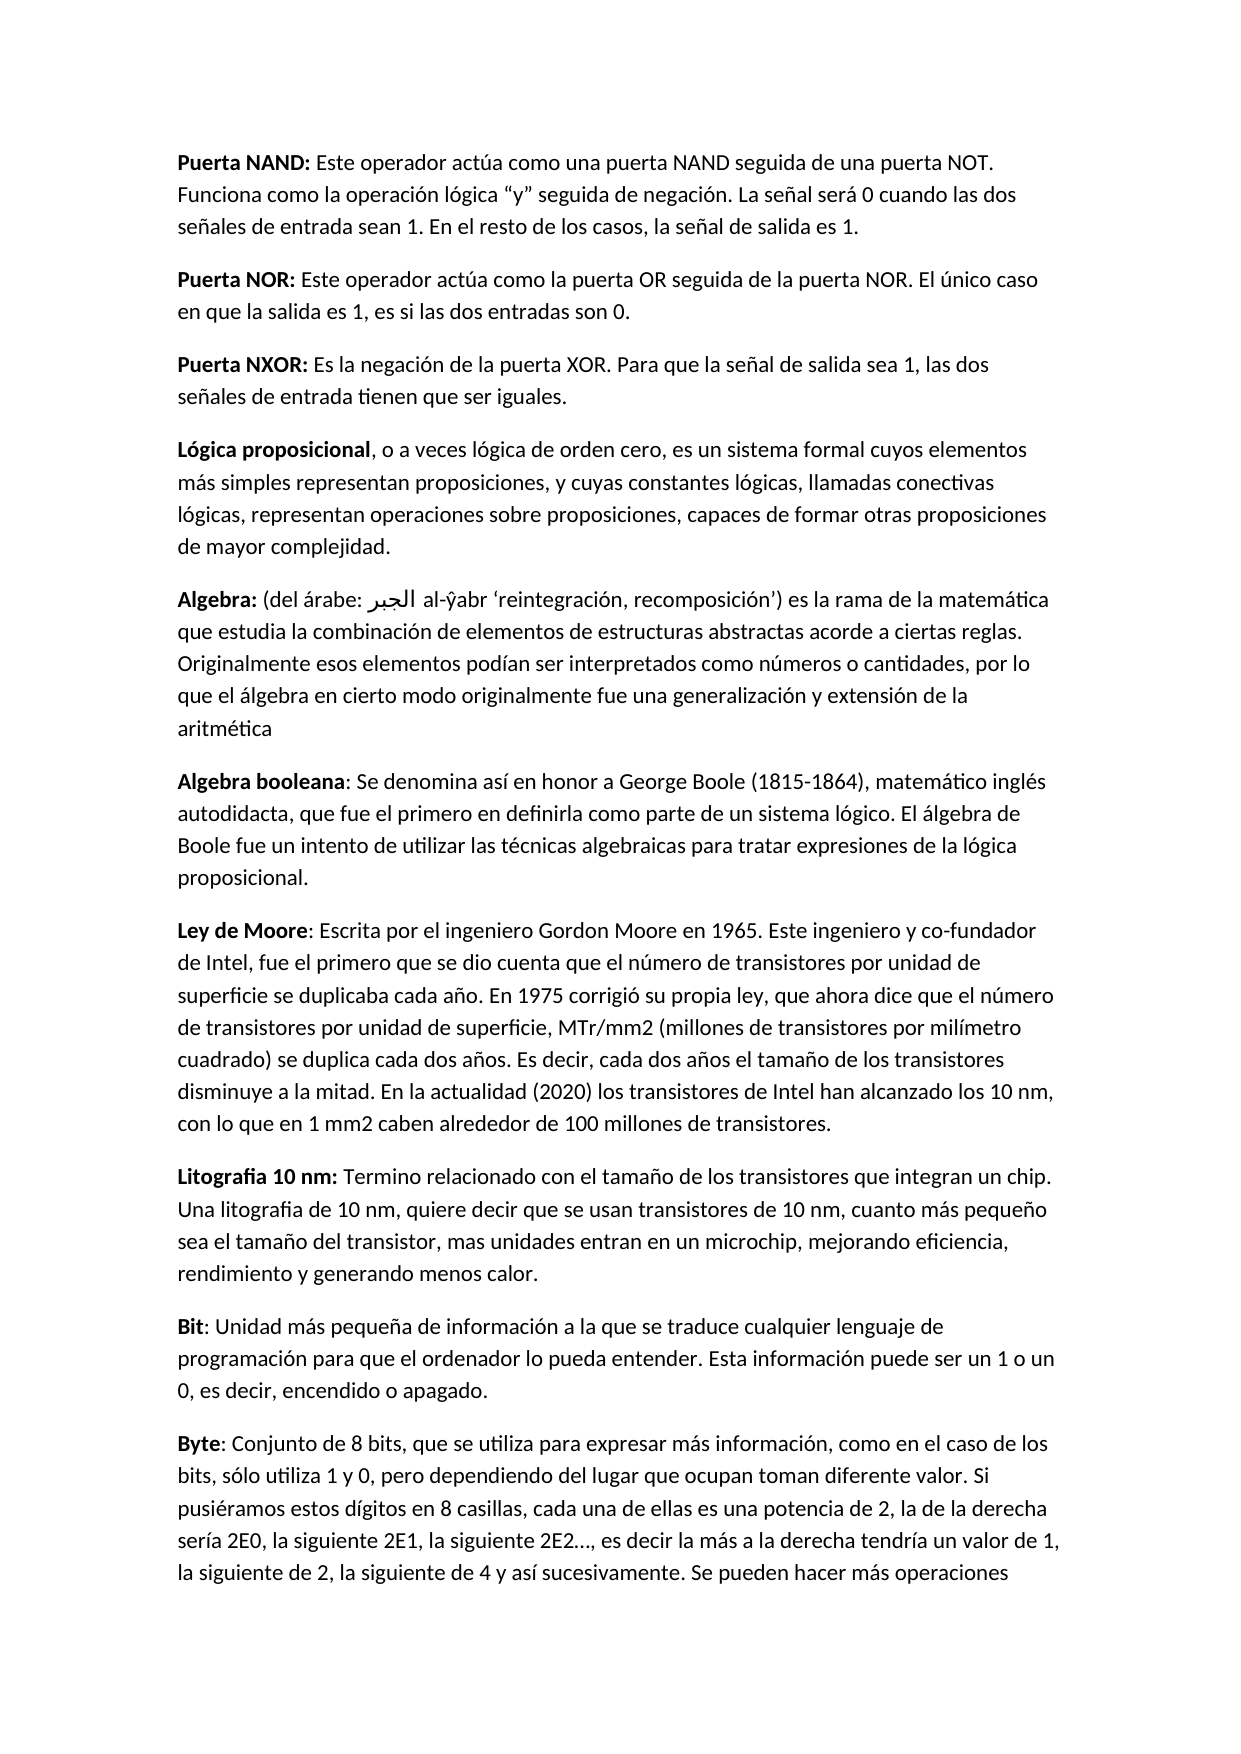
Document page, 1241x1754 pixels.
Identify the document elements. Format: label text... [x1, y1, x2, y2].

text Puerta NOR: Este operador actúa como la puerta OR seguida de la puerta NOR. El único caso en que la salida es 1, es si las dos entradas son 0. [177, 265, 1063, 325]
text Bit: Unidad más pequeña de información a la que se traduce cualquier lenguaje de programación para que el ordenador lo pueda entender. Esta información puede ser un 1 o un 0, es decir, encendido o apagado. [177, 1312, 1063, 1404]
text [177, 1429, 1063, 1586]
text Algebra: (del árabe: الجبر al-ŷabr ‘reintegración, recomposición’) es la rama de la matemática que estudia la combinación de elementos de estructuras abstractas acorde a ciertas reglas. Originalmente esos elementos podían ser interpretados como números o cantidades, por lo que el álgebra en cierto modo originalmente fue una generalización y extensión de la aritmética [177, 585, 1063, 742]
text Puerta NAND: Este operador actúa como una puerta NAND seguida de una puerta NOT. Funciona como la operación lógica “y” seguida de negación. La señal será 0 cuando las dos señales de entrada sean 1. En el resto de los casos, la señal de salida es 1. [177, 148, 1063, 240]
text Lógica proposicional, o a veces lógica de orden cero, es un sistema formal cuyos elementos más simples representan proposiciones, y cuyas constantes lógicas, llamadas conectivas lógicas, representan operaciones sobre proposiciones, capaces de formar otras proposiciones de mayor complejidad. [177, 435, 1063, 560]
text Algebra booleana: Se denomina así en honor a George Boole (1815-1864), matemático inglés autodidacta, que fue el primero en definirla como parte de un sistema lógico. El álgebra de Boole fue un intento de utilizar las técnicas algebraicas para tratar expresiones de la lógica proposicional. [177, 767, 1063, 891]
text Litografia 10 nm: Termino relacionado con el tamaño de los transistores que integran un chip. Una litografia de 10 nm, quiere decir que se usan transistores de 10 nm, cuanto más pequeño sea el tamaño del transistor, mas unidades entran en un microchip, mejorando eficiencia, rendimiento y generando menos calor. [177, 1162, 1063, 1287]
text Puerta NXOR: Es la negación de la puerta XOR. Para que la señal de salida sea 1, las dos señales de entrada tienen que ser iguales. [177, 350, 1063, 410]
text Ley de Moore: Escrita por el ingeniero Gordon Moore en 1965. Este ingeniero y co-fundador de Intel, fue el primero que se dio cuenta que el número de transistores por unidad de superficie se duplicaba cada año. En 1975 corrigió su propia ley, que ahora dice que el número de transistores por unidad de superficie, MTr/mm2 (millones de transistores por milímetro cuadrado) se duplica cada dos años. Es decir, cada dos años el tamaño de los transistores disminuye a la mitad. En la actualidad (2020) los transistores de Intel han alcanzado los 10 nm, con lo que en 1 mm2 caben alrededor de 100 millones de transistores. [177, 916, 1063, 1137]
